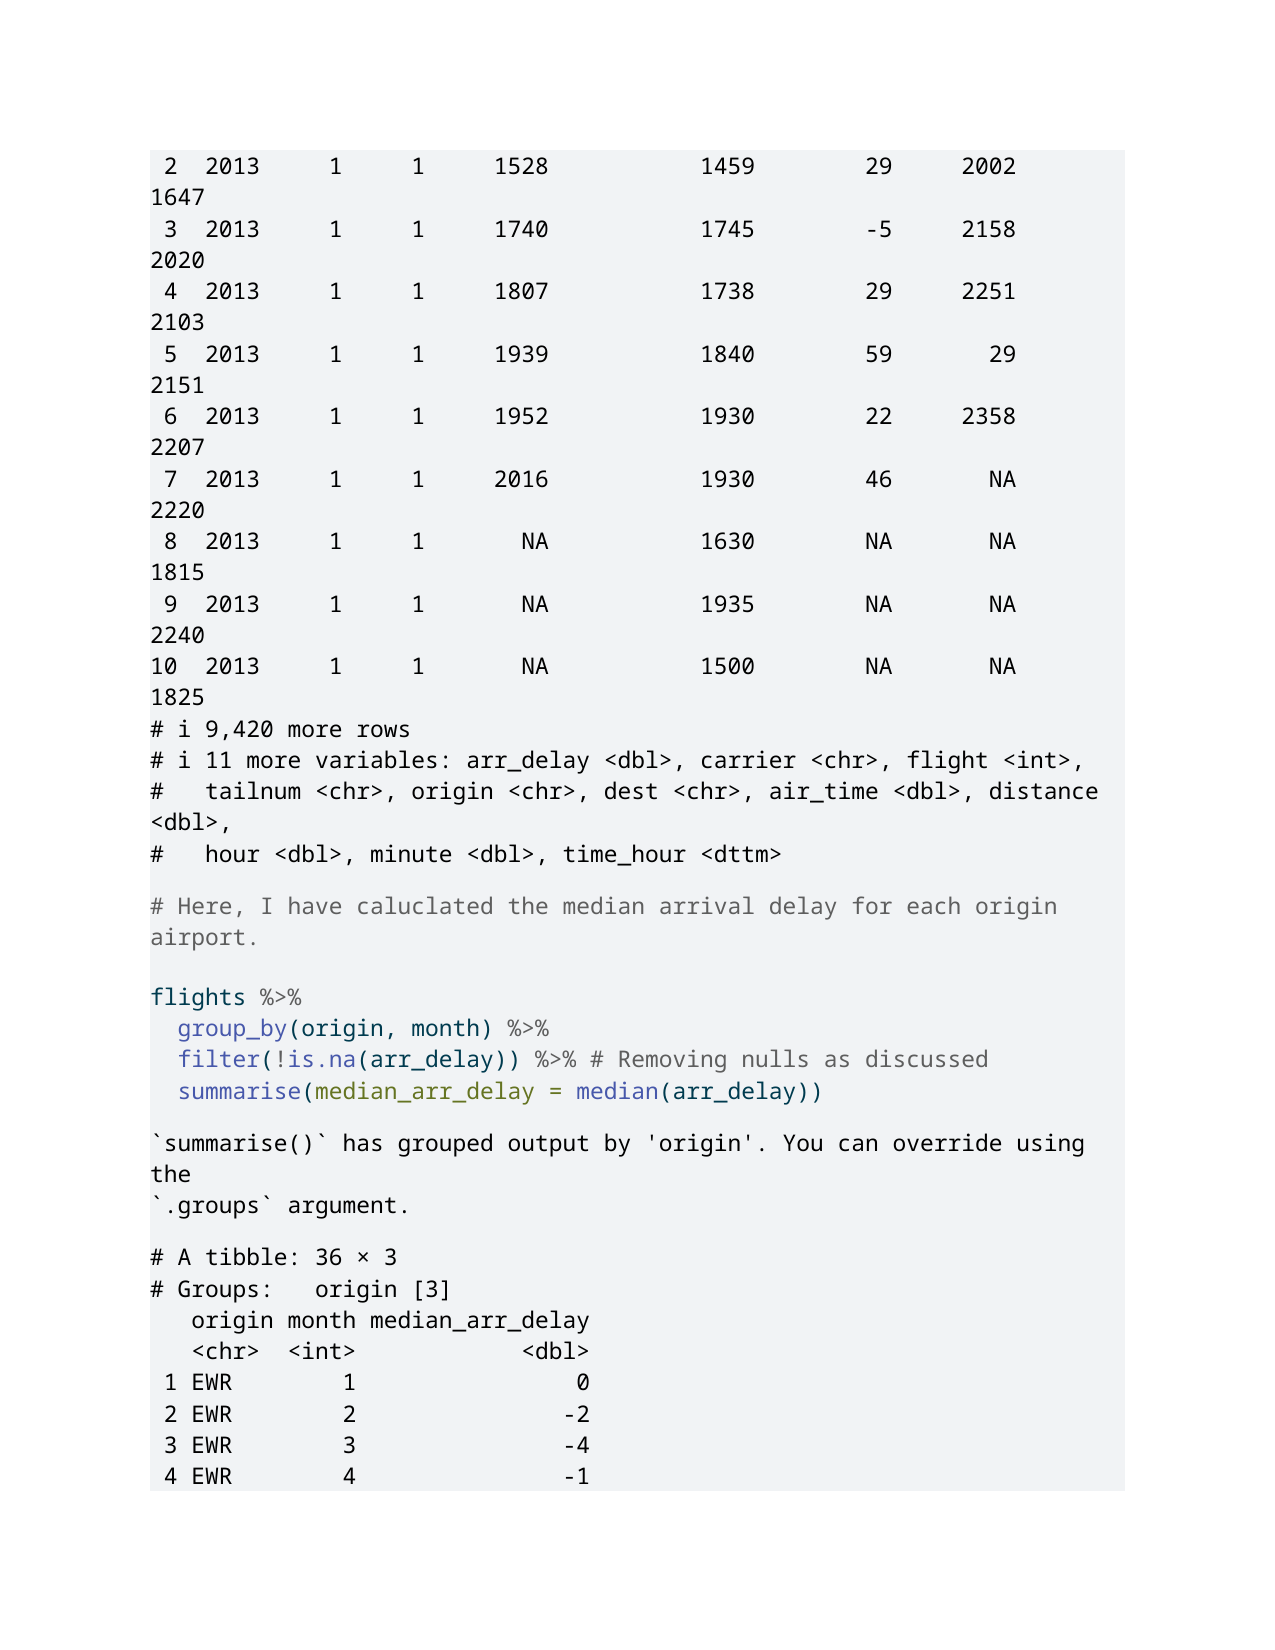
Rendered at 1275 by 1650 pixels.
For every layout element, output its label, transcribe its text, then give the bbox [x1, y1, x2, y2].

text # Here, I have caluclated the median arrival delay for each origin airport. flights %>% group_by(origin, month) %>% filter(!is.na(arr_delay)) %>% # Removing nulls as discussed summarise(median_arr_delay = median(arr_delay)) [150, 889, 1125, 1106]
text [150, 150, 1125, 869]
text `summarise()` has grouped output by 'origin'. You can override using the `.groups` argument. [150, 1127, 1125, 1220]
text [150, 1241, 1125, 1491]
